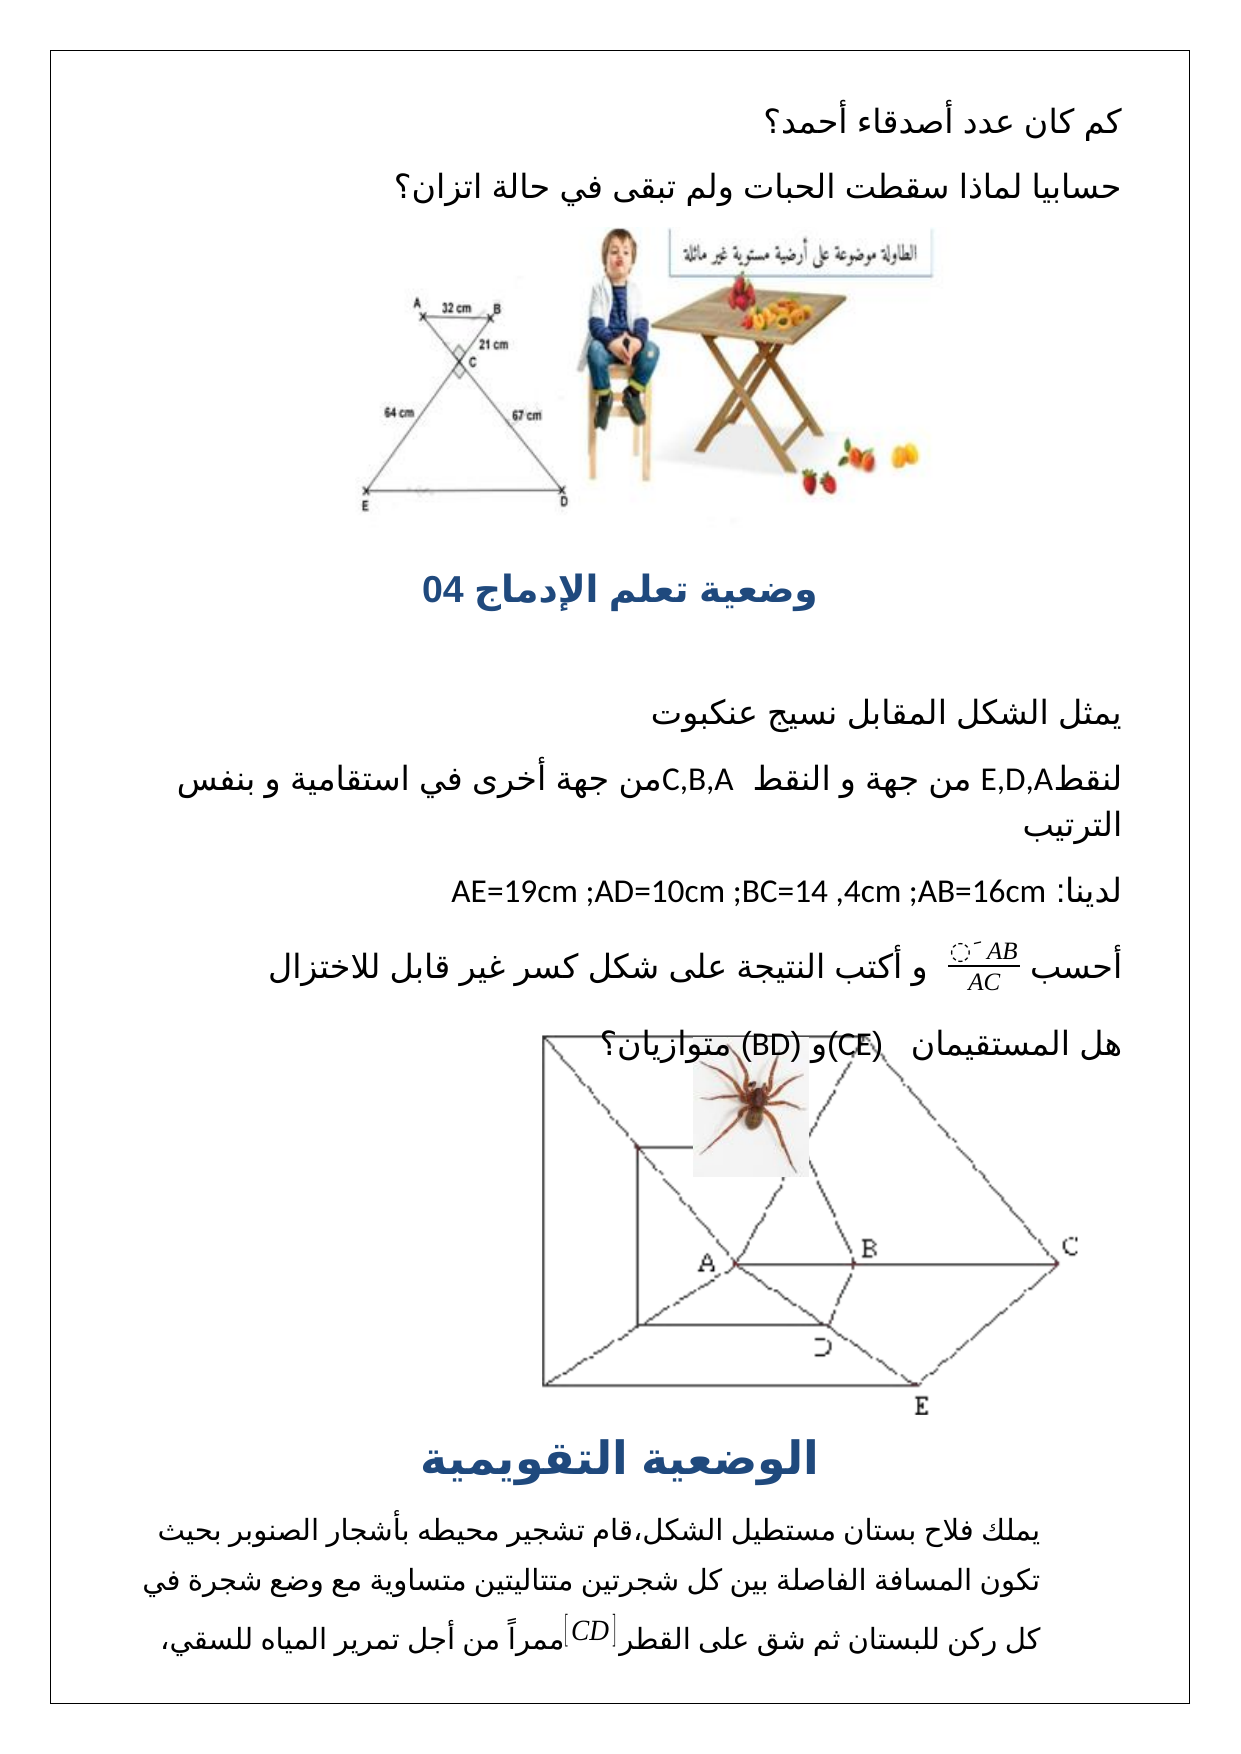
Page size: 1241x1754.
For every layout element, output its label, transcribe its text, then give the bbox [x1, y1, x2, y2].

text وضعية تعلم الإدماج 04 [118, 567, 1122, 610]
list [118, 1513, 1041, 1655]
text كم كان عدد أصدقاء أحمد؟ [118, 102, 1122, 140]
picture [525, 1063, 1089, 1416]
text لدينا: AE=19cm ;AD=10cm ;BC=14 ,4cm ;AB=16cm [118, 869, 1122, 910]
text الوضعية التقويمية [118, 1431, 1122, 1484]
text أحسب و أكتب النتيجة على شكل كسر غير قابل للاختزال [118, 937, 1122, 996]
text حسابيا لماذا سقطت الحبات ولم تبقى في حالة اتزان؟ [118, 167, 1122, 205]
text لنقطE,D,A من جهة و النقط C,B,Aمن جهة أخرى في استقامية و بنفس الترتيب [118, 758, 1122, 843]
picture [355, 227, 951, 556]
text هل المستقيمان (CE)و (BD) متوازيان؟ [118, 1023, 1122, 1063]
text يمثل الشكل المقابل نسيج عنكبوت [118, 693, 1122, 732]
